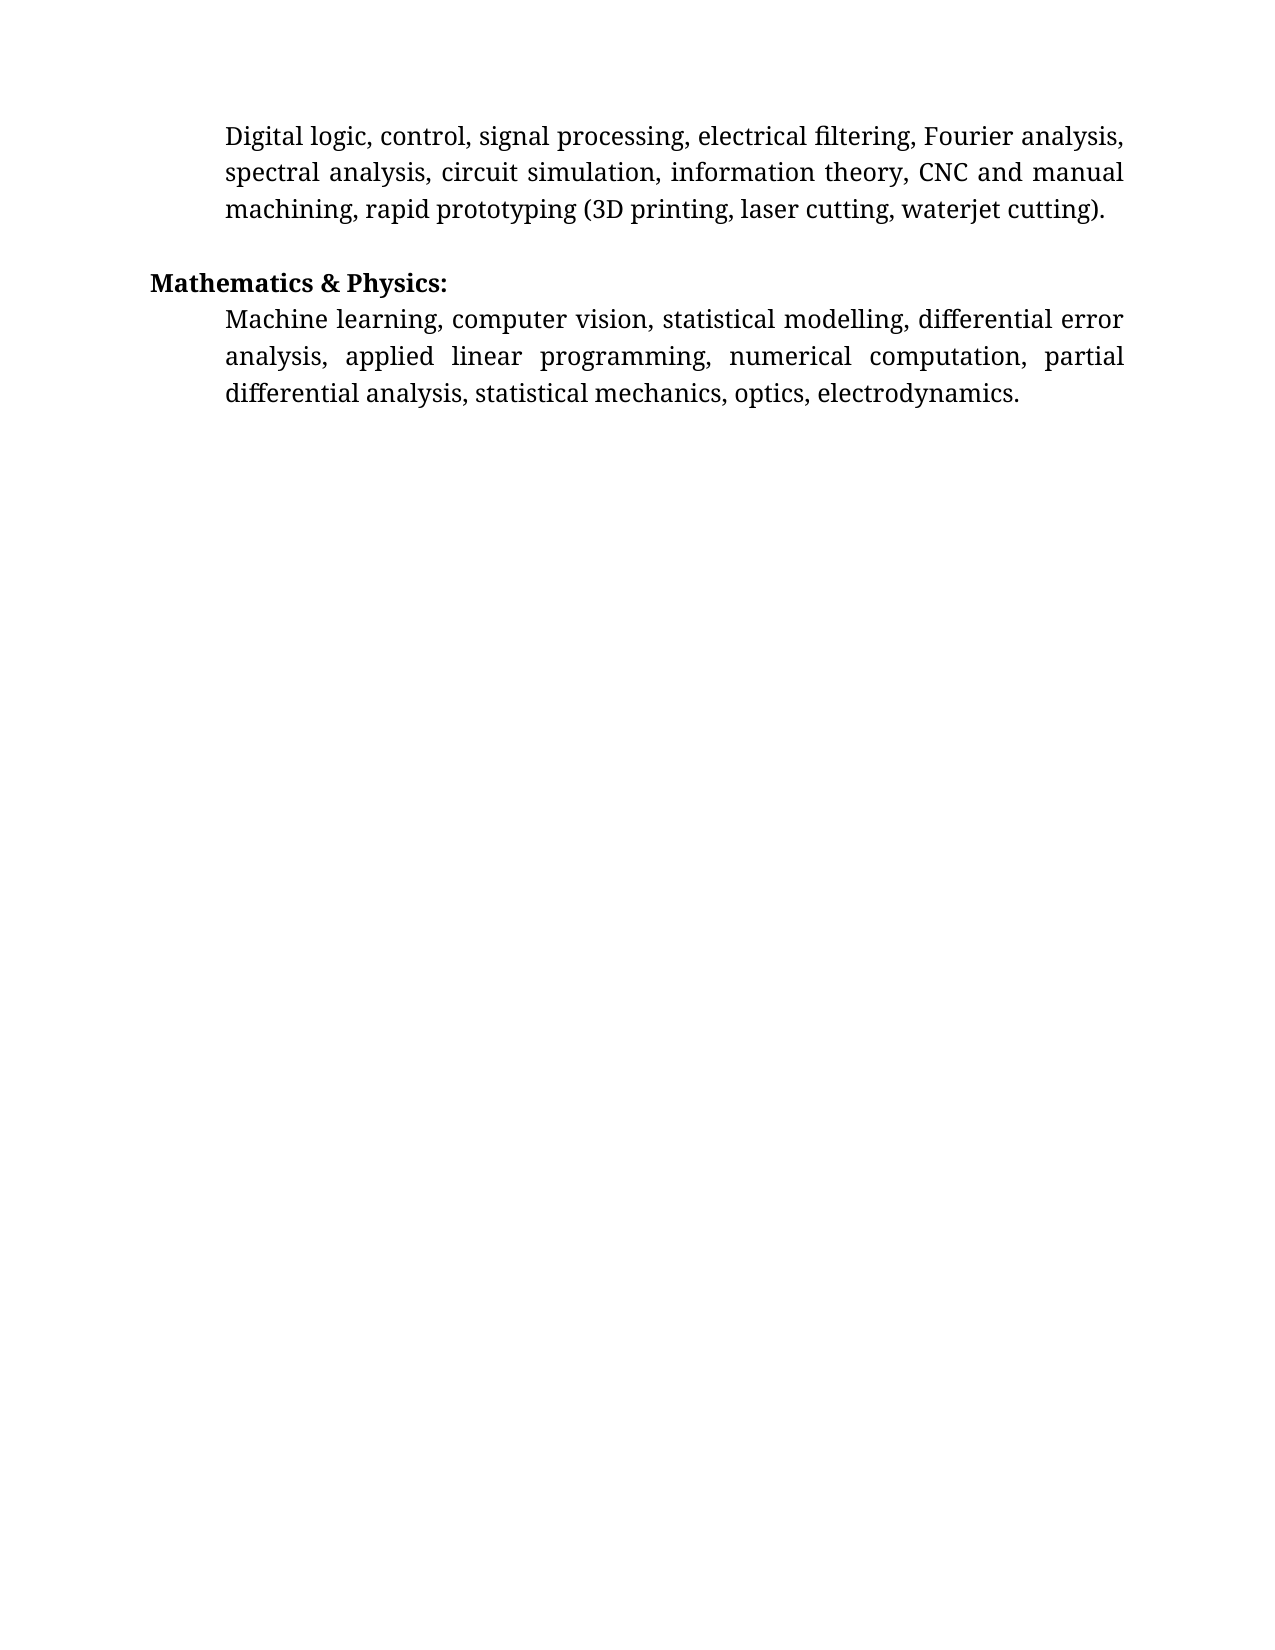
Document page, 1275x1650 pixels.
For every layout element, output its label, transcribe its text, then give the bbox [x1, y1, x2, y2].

text Machine learning, computer vision, statistical modelling, differential error analysis, applied linear programming, numerical computation, partial differential analysis, statistical mechanics, optics, electrodynamics. [225, 302, 1125, 409]
text Mathematics & Physics: [150, 265, 1125, 299]
text Digital logic, control, signal processing, electrical filtering, Fourier analysis, spectral analysis, circuit simulation, information theory, CNC and manual machining, rapid prototyping (3D printing, laser cutting, waterjet cutting). [225, 118, 1125, 226]
